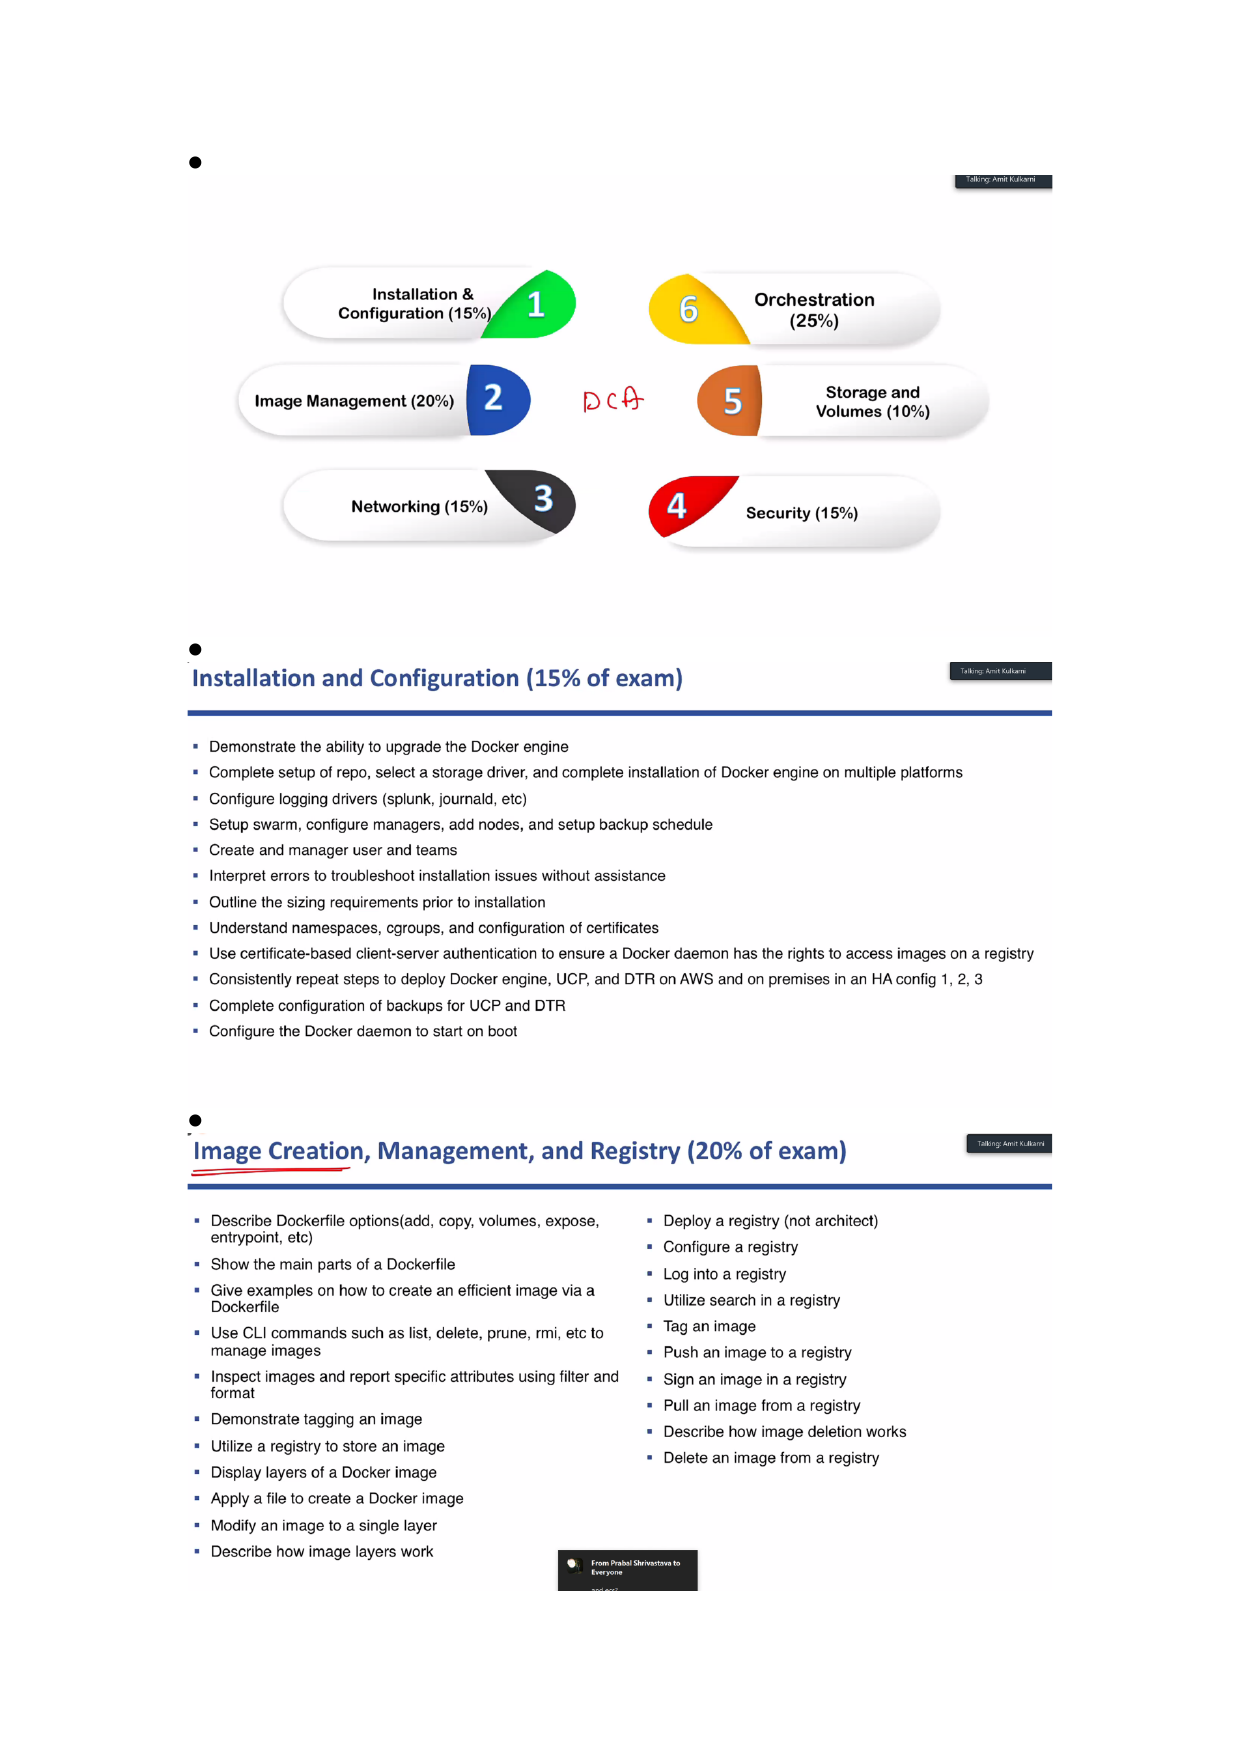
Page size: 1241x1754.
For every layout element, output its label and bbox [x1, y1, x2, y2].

picture [187, 1133, 1053, 1591]
picture [187, 662, 1053, 1108]
picture [187, 175, 1053, 637]
